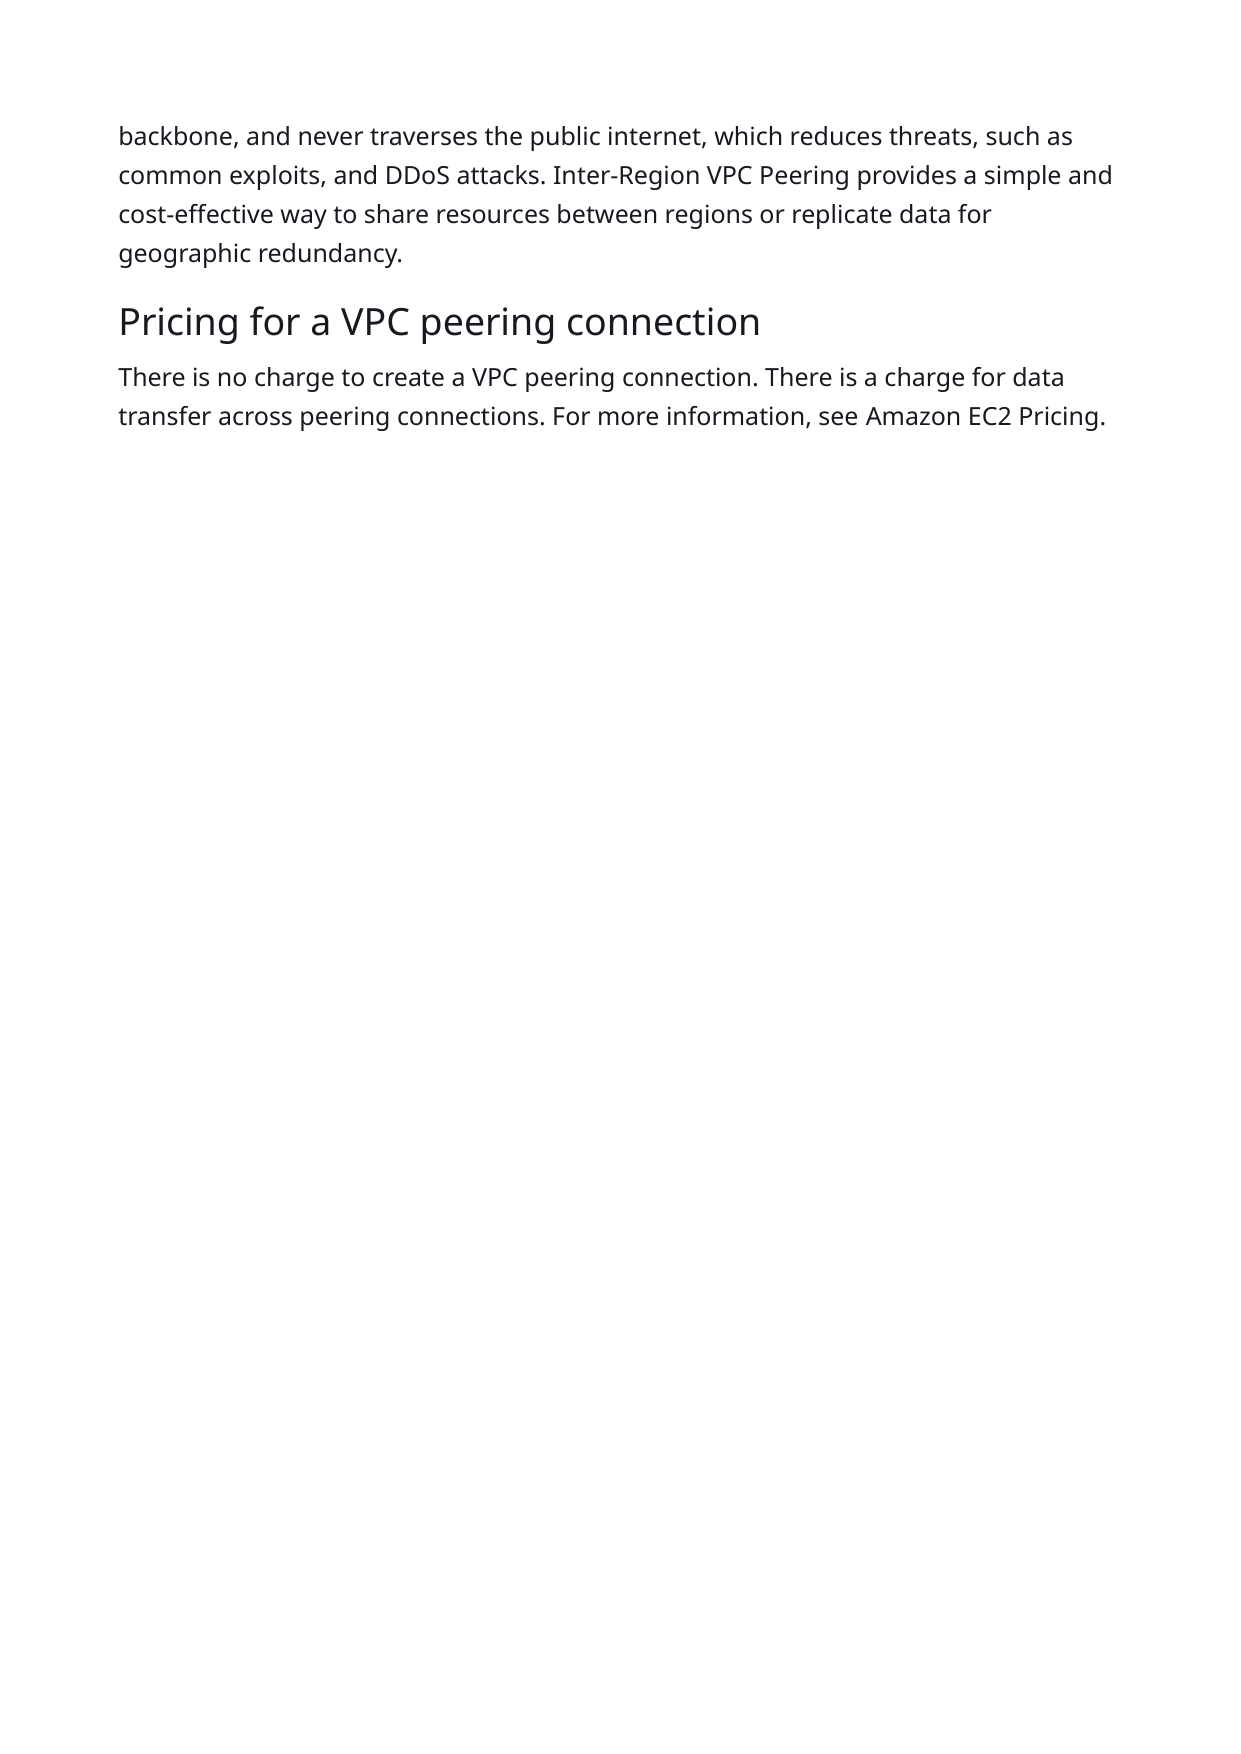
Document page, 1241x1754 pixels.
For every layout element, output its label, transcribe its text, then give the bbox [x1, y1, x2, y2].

text There is no charge to create a VPC peering connection. There is a charge for data transfer across peering connections. For more information, see Amazon EC2 Pricing. [118, 359, 1122, 432]
subtitle Pricing for a VPC peering connection [118, 296, 1122, 347]
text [118, 118, 1122, 270]
